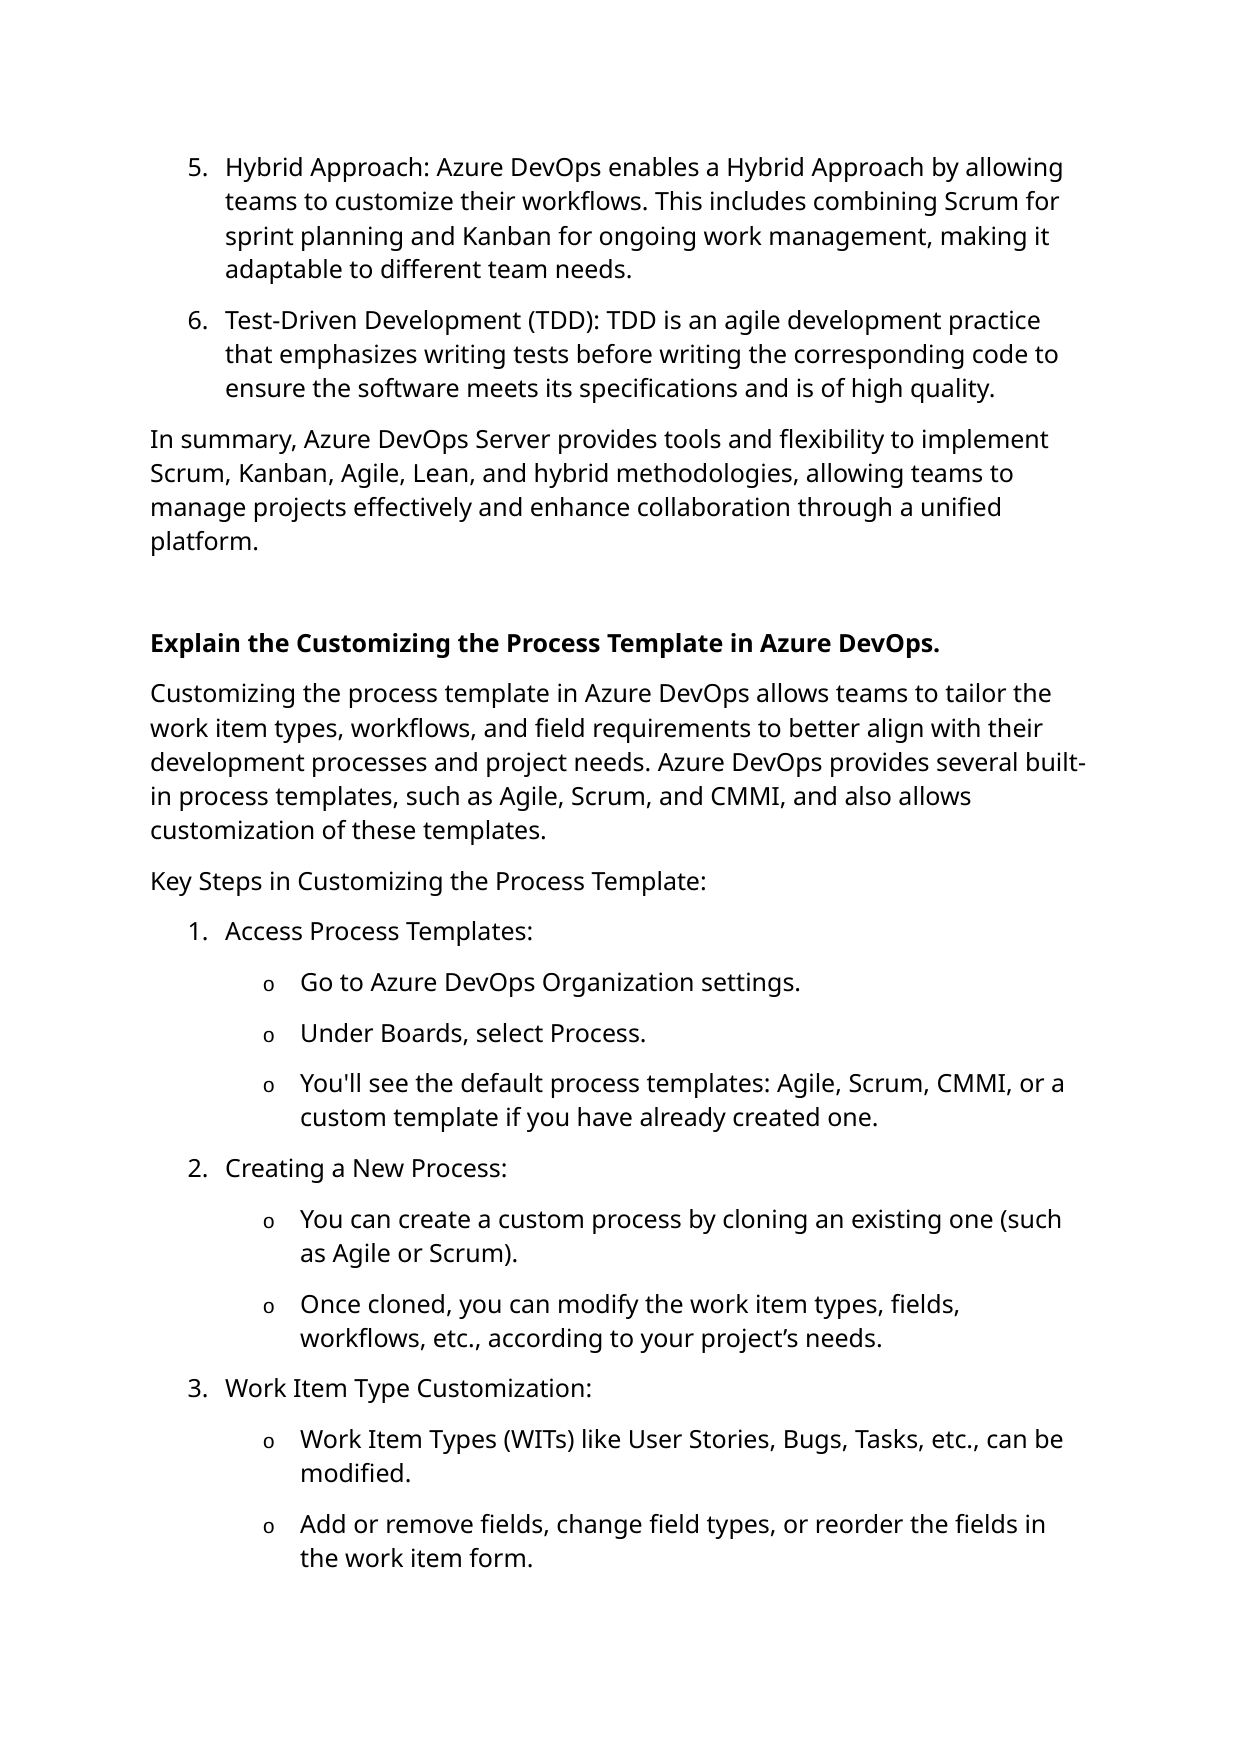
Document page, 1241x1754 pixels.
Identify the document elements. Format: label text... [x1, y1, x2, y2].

list Creating a New Process: [187, 1151, 1090, 1185]
list You'll see the default process templates: Agile, Scrum, CMMI, or a custom template if you have already created one. [262, 1066, 1090, 1134]
text Customizing the process template in Azure DevOps allows teams to tailor the work item types, workflows, and field requirements to better align with their development processes and project needs. Azure DevOps provides several built-in process templates, such as Agile, Scrum, and CMMI, and also allows customization of these templates. [150, 676, 1090, 846]
text Key Steps in Customizing the Process Template: [150, 863, 1090, 897]
text Explain the Customizing the Process Template in Azure DevOps. [150, 625, 1090, 659]
list Work Item Types (WITs) like User Stories, Bugs, Tasks, etc., can be modified. [262, 1422, 1090, 1490]
text In summary, Azure DevOps Server provides tools and flexibility to implement Scrum, Kanban, Agile, Lean, and hybrid methodologies, allowing teams to manage projects effectively and enhance collaboration through a unified platform. [150, 422, 1090, 558]
list Test-Driven Development (TDD): TDD is an agile development practice that emphasizes writing tests before writing the corresponding code to ensure the software meets its specifications and is of high quality. [187, 303, 1090, 405]
list Hybrid Approach: Azure DevOps enables a Hybrid Approach by allowing teams to customize their workflows. This includes combining Scrum for sprint planning and Kanban for ongoing work management, making it adaptable to different team needs. [187, 150, 1090, 286]
list Under Boards, select Process. [262, 1015, 1090, 1049]
list Add or remove fields, change field types, or reorder the fields in the work item form. [262, 1507, 1090, 1575]
list Go to Azure DevOps Organization settings. [262, 964, 1090, 999]
list Once cloned, you can modify the work item types, fields, workflows, etc., according to your project’s needs. [262, 1286, 1090, 1354]
list Work Item Type Customization: [187, 1371, 1090, 1405]
list You can create a custom process by cloning an existing one (such as Agile or Scrum). [262, 1202, 1090, 1270]
list Access Process Templates: [187, 914, 1090, 948]
